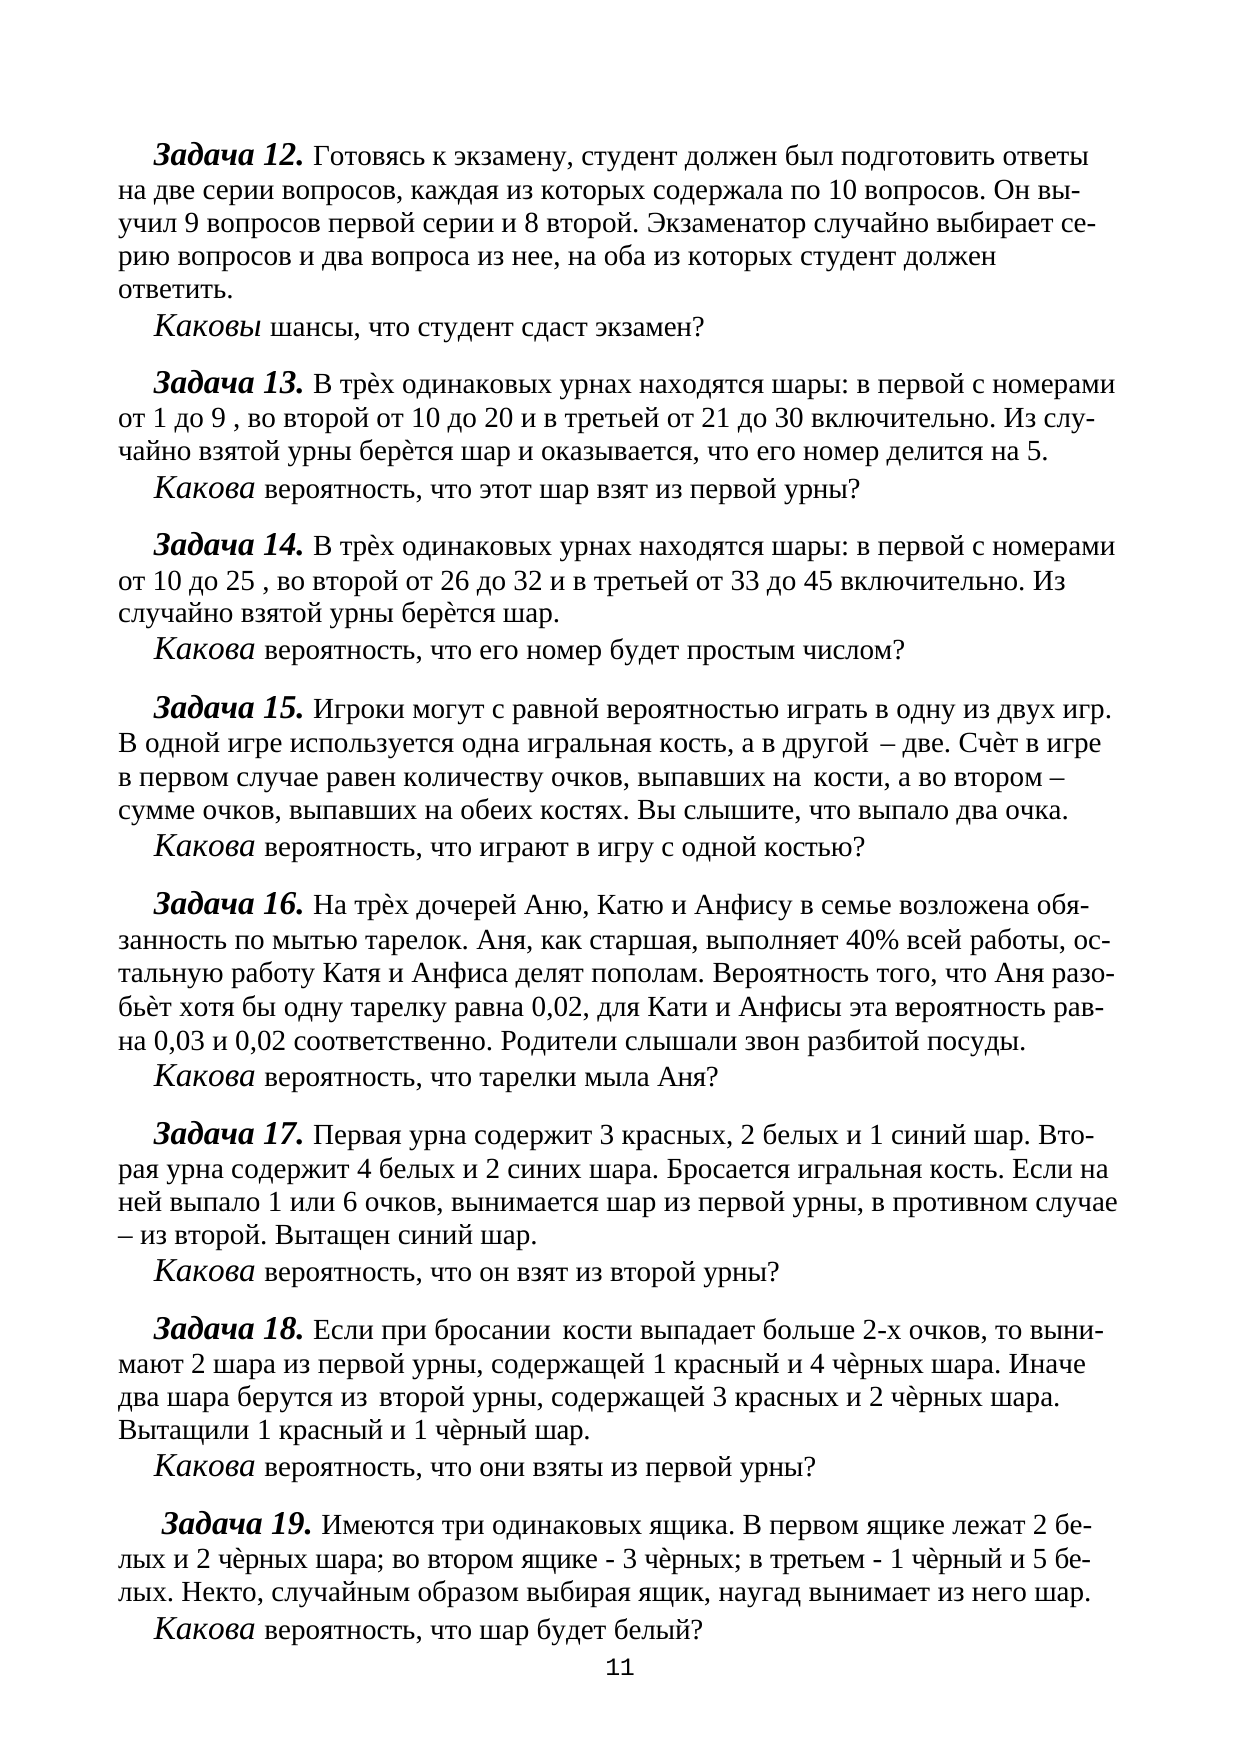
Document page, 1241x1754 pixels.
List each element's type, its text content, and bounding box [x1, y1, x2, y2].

text Какова вероятность, что тарелки мыла Аня? [153, 1056, 1188, 1094]
text Задача 19. Имеются три одинаковых ящика. В первом ящике лежат 2 бе- лых и 2 чѐрных шара; во втором ящике - 3 чѐрных; в третьем - 1 чѐрный и 5 бе- лых. Некто, случайным образом выбирая ящик, наугад вынимает из него шар. [118, 1504, 1122, 1608]
text Задача 18. Если при бросании кости выпадает больше 2-х очков, то выни- мают 2 шара из первой урны, содержащей 1 красный и 4 чѐрных шара. Иначе два шара берутся из второй урны, содержащей 3 красных и 2 чѐрных шара. [118, 1309, 1122, 1413]
text Вытащили 1 красный и 1 чѐрный шар. [118, 1413, 1188, 1446]
text Задача 13. В трѐх одинаковых урнах находятся шары: в первой с номерами от 1 до 9 , во второй от 10 до 20 и в третьей от 21 до 30 включительно. Из слу- чайно взятой урны берѐтся шар и оказывается, что его номер делится на 5. [118, 364, 1122, 467]
text Задача 17. Первая урна содержит 3 красных, 2 белых и 1 синий шар. Вто- рая урна содержит 4 белых и 2 синих шара. Бросается игральная кость. Если на ней выпало 1 или 6 очков, вынимается шар из первой урны, в противном случае – из второй. Вытащен синий шар. [118, 1114, 1122, 1250]
text Задача 16. На трѐх дочерей Аню, Катю и Анфису в семье возложена обя- занность по мытью тарелок. Аня, как старшая, выполняет 40% всей работы, ос- тальную работу Катя и Анфиса делят пополам. Вероятность того, что Аня разо- бьѐт хотя бы одну тарелку равна 0,02, для Кати и Анфисы эта вероятность рав- на 0,03 и 0,02 соответственно. Родители слышали звон разбитой посуды. [118, 884, 1122, 1056]
text Задача 14. В трѐх одинаковых урнах находятся шары: в первой с номерами от 10 до 25 , во второй от 26 до 32 и в третьей от 33 до 45 включительно. Из случайно взятой урны берѐтся шар. [118, 526, 1122, 629]
text Какова вероятность, что они взяты из первой урны? [153, 1446, 1188, 1484]
text Какова вероятность, что этот шар взят из первой урны? [153, 467, 1188, 505]
text Какова вероятность, что играют в игру с одной костью? [153, 826, 1188, 864]
text Какова вероятность, что шар будет белый? [153, 1608, 1188, 1646]
text Какова вероятность, что его номер будет простым числом? [153, 629, 1188, 667]
text Каковы шансы, что студент сдаст экзамен? [153, 305, 1188, 343]
text Задача 15. Игроки могут с равной вероятностью играть в одну из двух игр. В одной игре используется одна игральная кость, а в другой – две. Счѐт в игре в первом случае равен количеству очков, выпавших на кости, а во втором – сумме очков, выпавших на обеих костях. Вы слышите, что выпало два очка. [118, 687, 1113, 826]
text Задача 12. Готовясь к экзамену, студент должен был подготовить ответы на две серии вопросов, каждая из которых содержала по 10 вопросов. Он вы- учил 9 вопросов первой серии и 8 второй. Экзаменатор случайно выбирает се- рию вопросов и два вопроса из нее, на оба из которых студент должен ответить. [118, 136, 1118, 305]
text Какова вероятность, что он взят из второй урны? [153, 1251, 1188, 1289]
